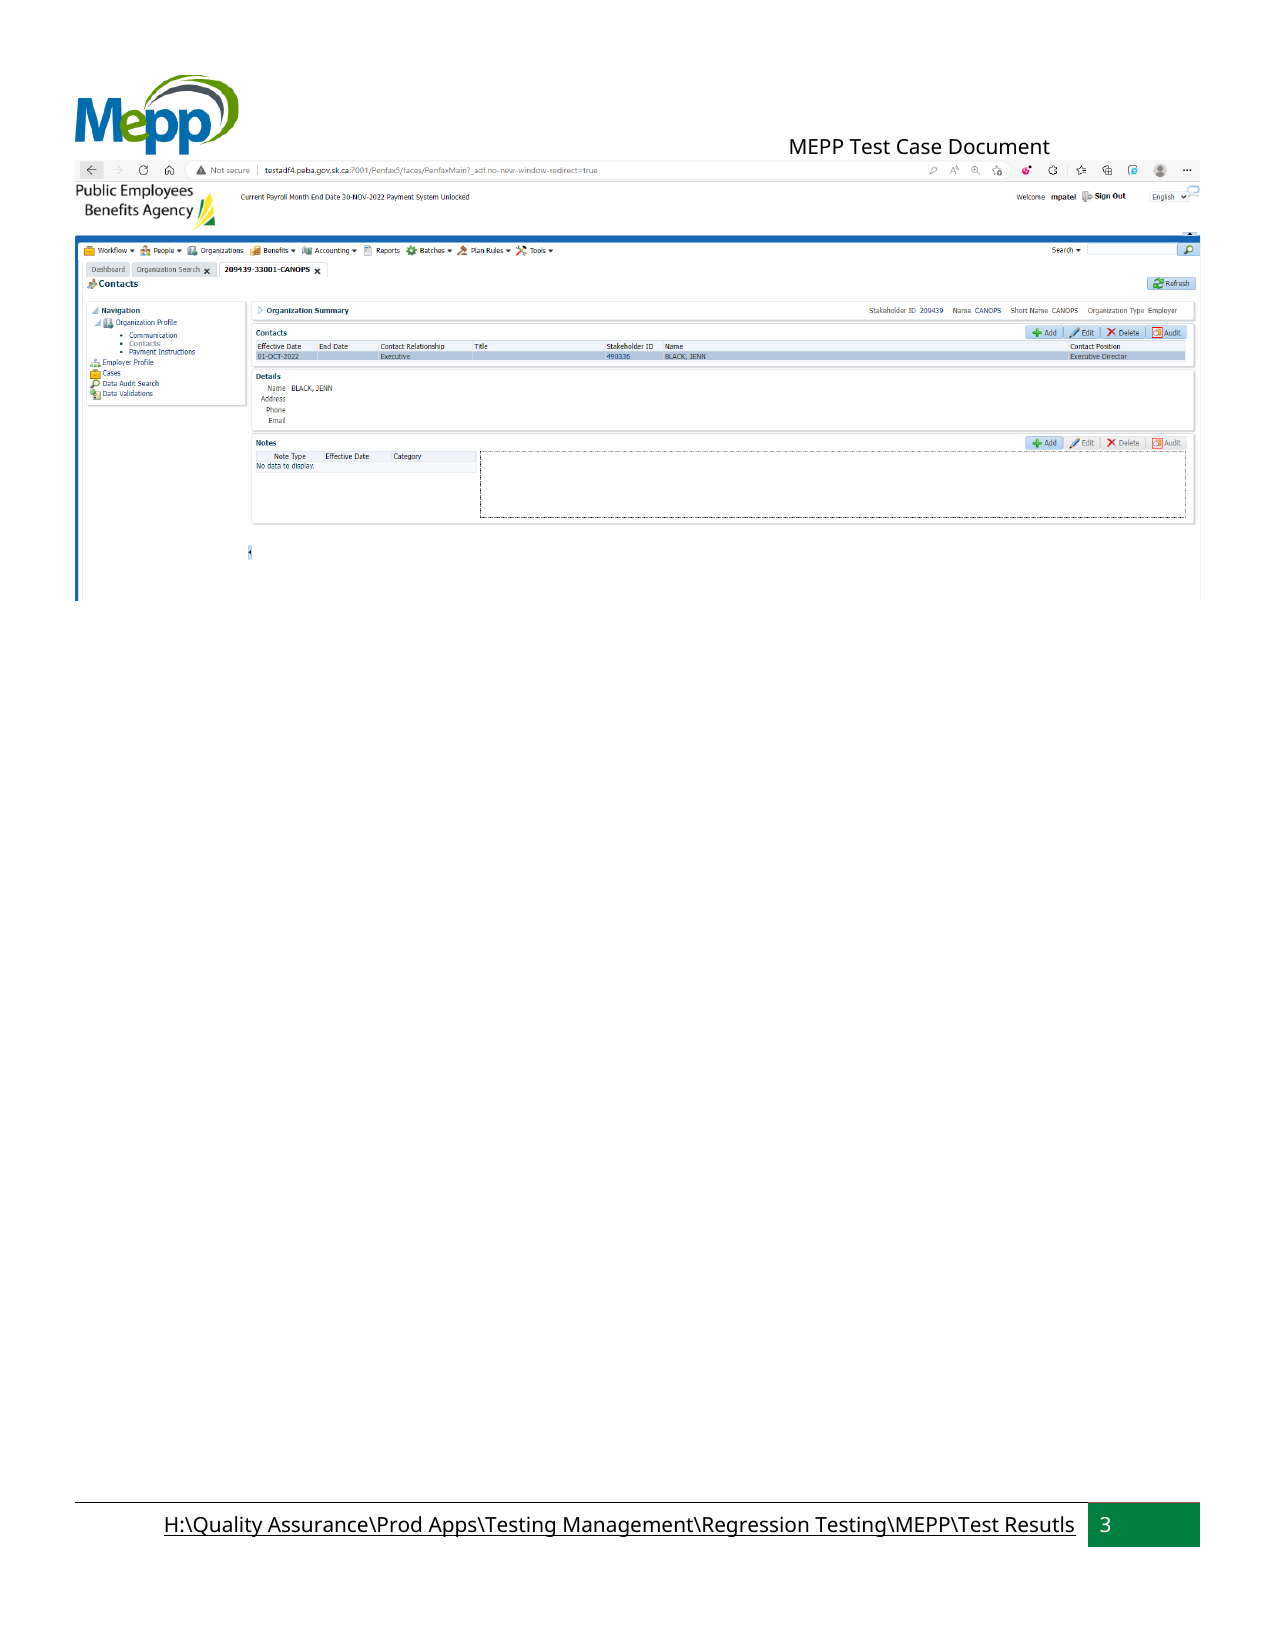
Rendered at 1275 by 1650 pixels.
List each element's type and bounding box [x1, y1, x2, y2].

picture [75, 160, 1200, 601]
picture [75, 75, 239, 155]
